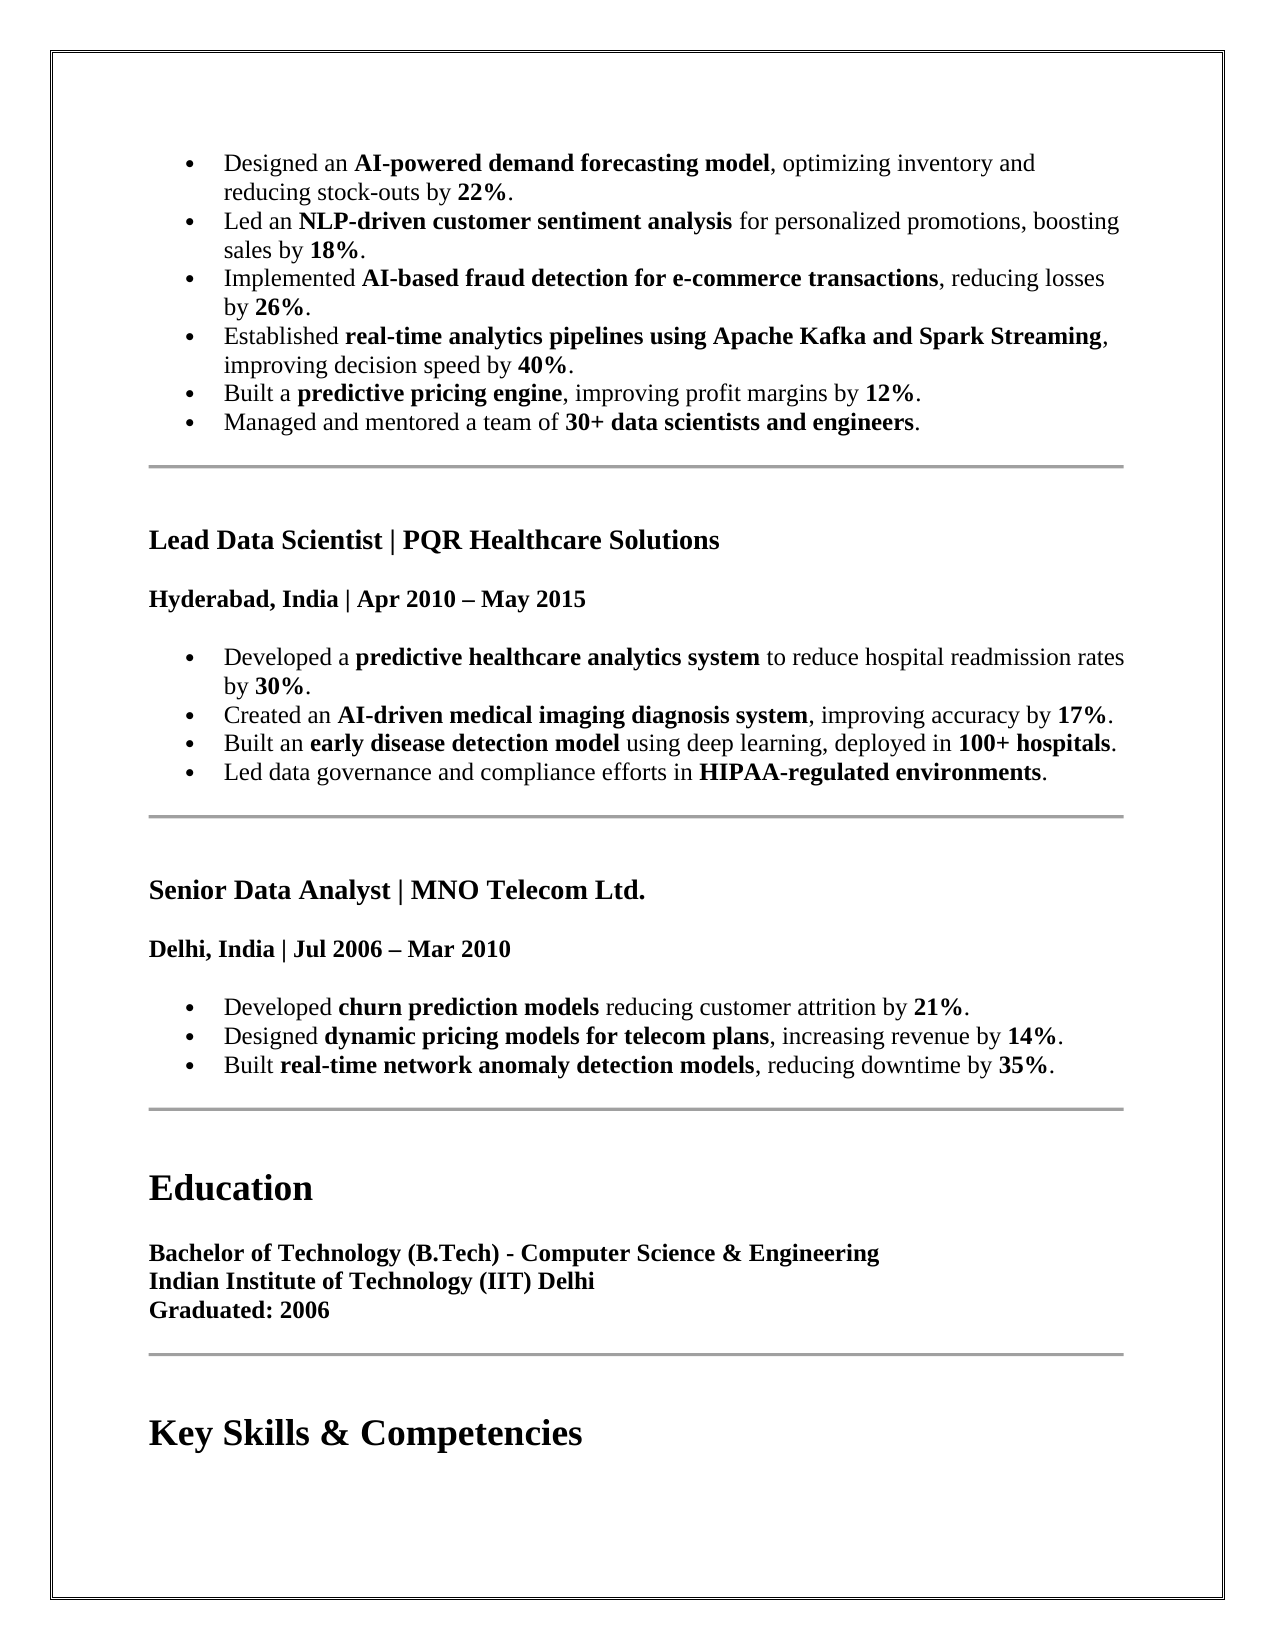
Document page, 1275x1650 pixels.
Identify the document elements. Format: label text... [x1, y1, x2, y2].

text Delhi, India | Jul 2006 – Mar 2010 [148, 934, 1126, 963]
list Designed dynamic pricing models for telecom plans, increasing revenue by 14%. [186, 1021, 1126, 1050]
text Lead Data Scientist | PQR Healthcare Solutions [148, 523, 1126, 555]
list Developed a predictive healthcare analytics system to reduce hospital readmission rates by 30%. [186, 642, 1126, 700]
text Hyderabad, India | Apr 2010 – May 2015 [148, 584, 1126, 613]
list Built real-time network anomaly detection models, reducing downtime by 35%. [186, 1050, 1126, 1078]
list Built an early disease detection model using deep learning, deployed in 100+ hospitals. [186, 728, 1126, 757]
text Key Skills & Competencies [148, 1411, 1126, 1454]
list Managed and mentored a team of 30+ data scientists and engineers. [186, 407, 1126, 436]
list Led an NLP-driven customer sentiment analysis for personalized promotions, boosting sales by 18%. [186, 206, 1126, 263]
list Built a predictive pricing engine, improving profit margins by 12%. [186, 378, 1126, 407]
list Created an AI-driven medical imaging diagnosis system, improving accuracy by 17%. [186, 700, 1126, 728]
list Established real-time analytics pipelines using Apache Kafka and Spark Streaming, improving decision speed by 40%. [186, 321, 1126, 378]
text Education [148, 1165, 1126, 1208]
text Senior Data Analyst | MNO Telecom Ltd. [148, 873, 1126, 905]
list Designed an AI-powered demand forecasting model, optimizing inventory and reducing stock-outs by 22%. [186, 148, 1126, 206]
list Developed churn prediction models reducing customer attrition by 21%. [186, 992, 1126, 1021]
text Bachelor of Technology (B.Tech) - Computer Science & Engineering Indian Institute of Technology (IIT) Delhi Graduated: 2006 [148, 1238, 1126, 1324]
list Led data governance and compliance efforts in HIPAA-regulated environments. [186, 757, 1126, 786]
list Implemented AI-based fraud detection for e-commerce transactions, reducing losses by 26%. [186, 263, 1126, 321]
